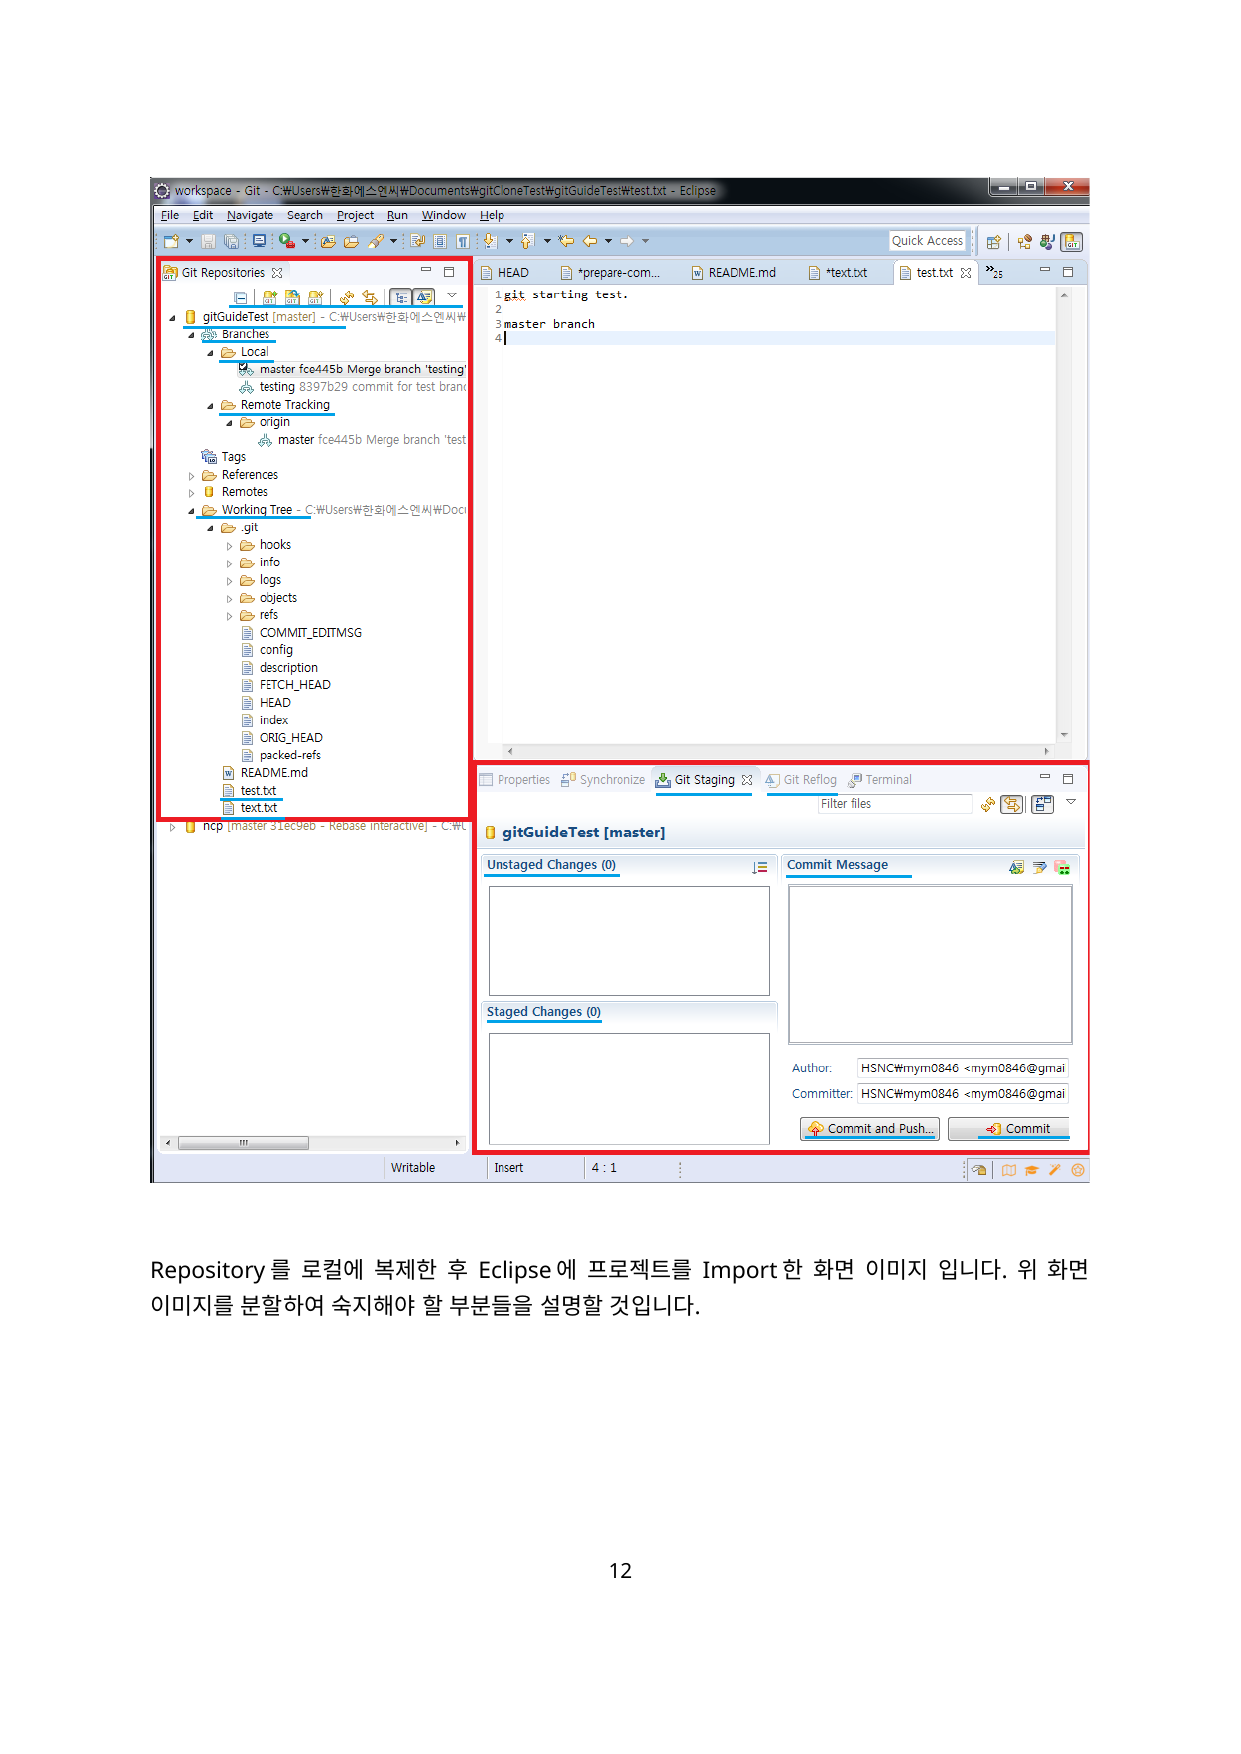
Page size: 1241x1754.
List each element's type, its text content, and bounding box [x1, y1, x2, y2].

picture [150, 177, 1090, 1183]
text Repository를 로컬에 복제한 후 Eclipse에 프로젝트를 Import한 화면 이미지 입니다. 위 화면 이미지를 분할하여 숙지해야 할 부분들을 설명할 것입니다. [150, 1252, 1090, 1321]
